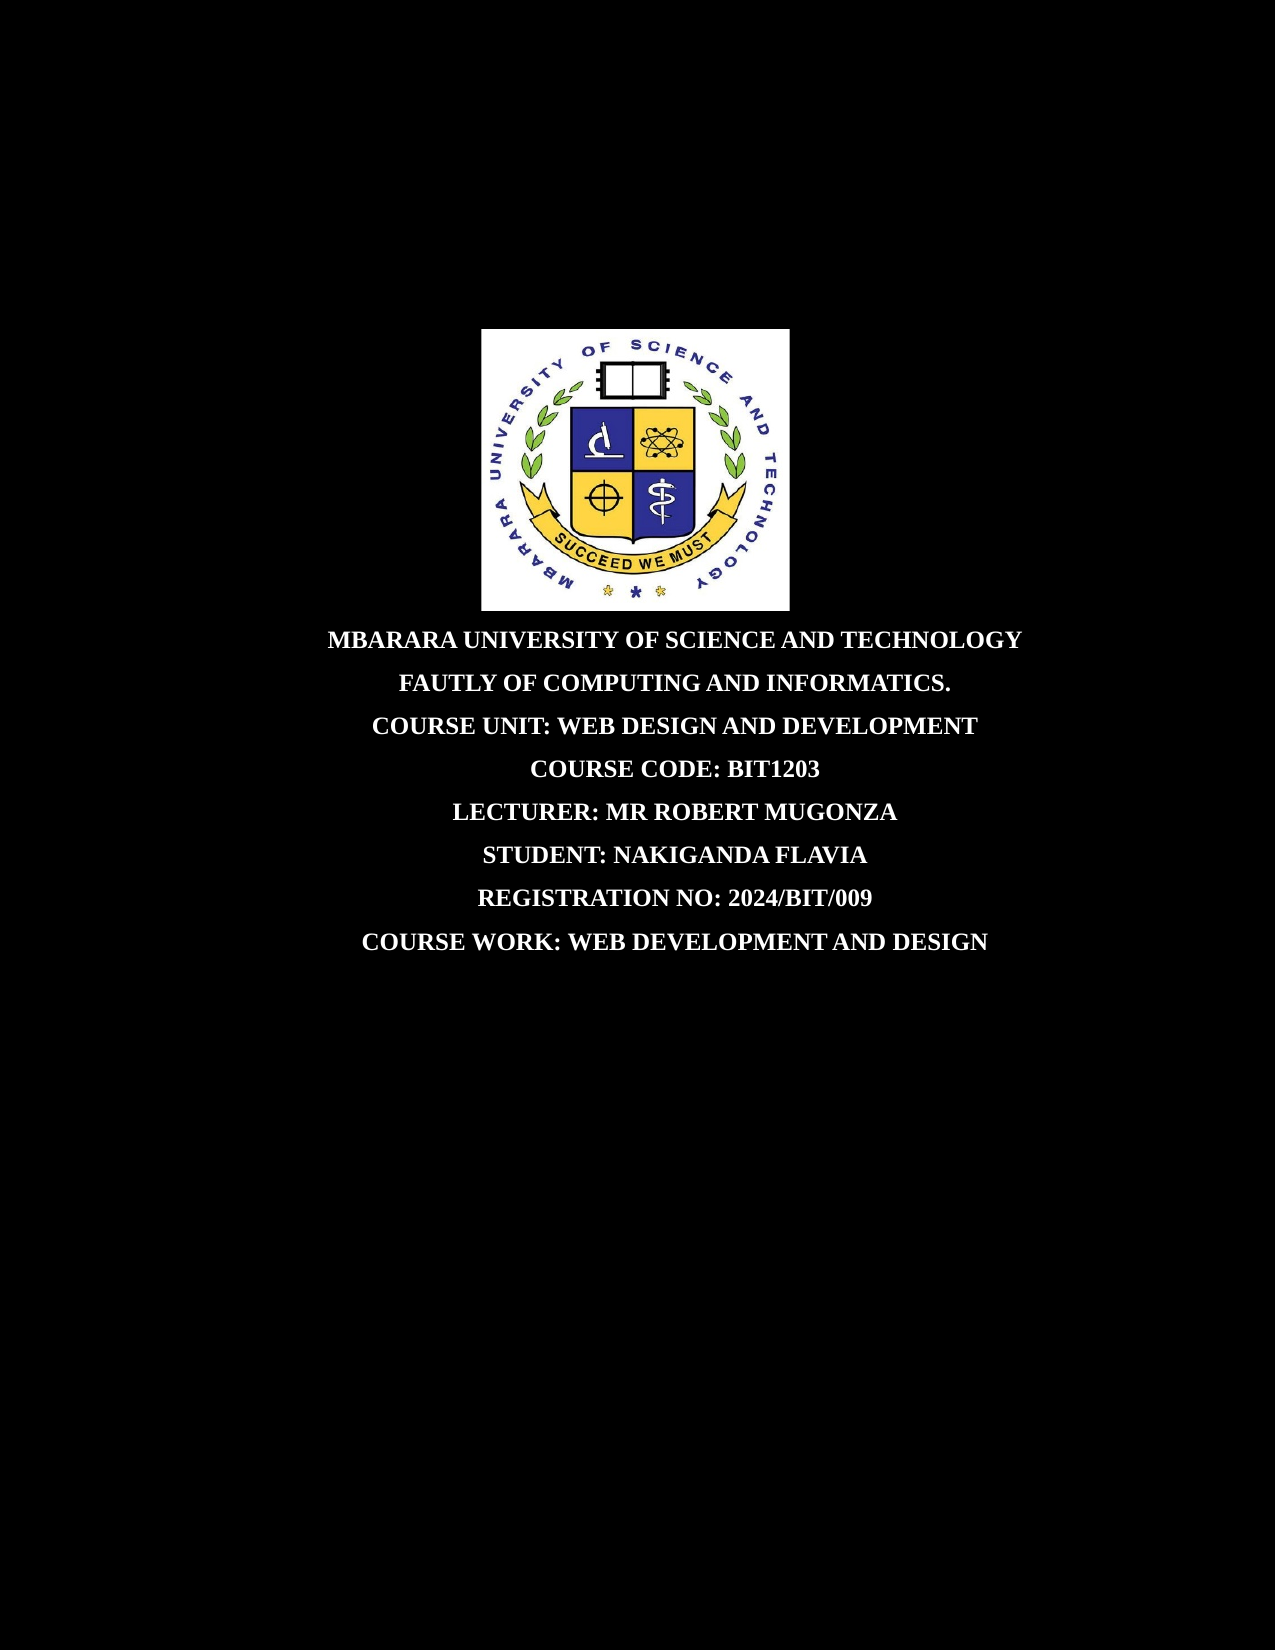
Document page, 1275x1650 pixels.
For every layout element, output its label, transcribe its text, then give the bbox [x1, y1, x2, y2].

list REGISTRATION NO: 2024/BIT/009 [225, 883, 1125, 912]
list COURSE CODE: BIT1203 [225, 754, 1125, 783]
list LECTURER: MR ROBERT MUGONZA [225, 797, 1125, 826]
list FAUTLY OF COMPUTING AND INFORMATICS. [225, 668, 1125, 697]
picture [481, 329, 790, 611]
list COURSE WORK: WEB DEVELOPMENT AND DESIGN [225, 927, 1125, 955]
list COURSE UNIT: WEB DESIGN AND DEVELOPMENT [225, 711, 1125, 740]
list MBARARA UNIVERSITY OF SCIENCE AND TECHNOLOGY [225, 625, 1125, 653]
list STUDENT: NAKIGANDA FLAVIA [225, 840, 1125, 869]
